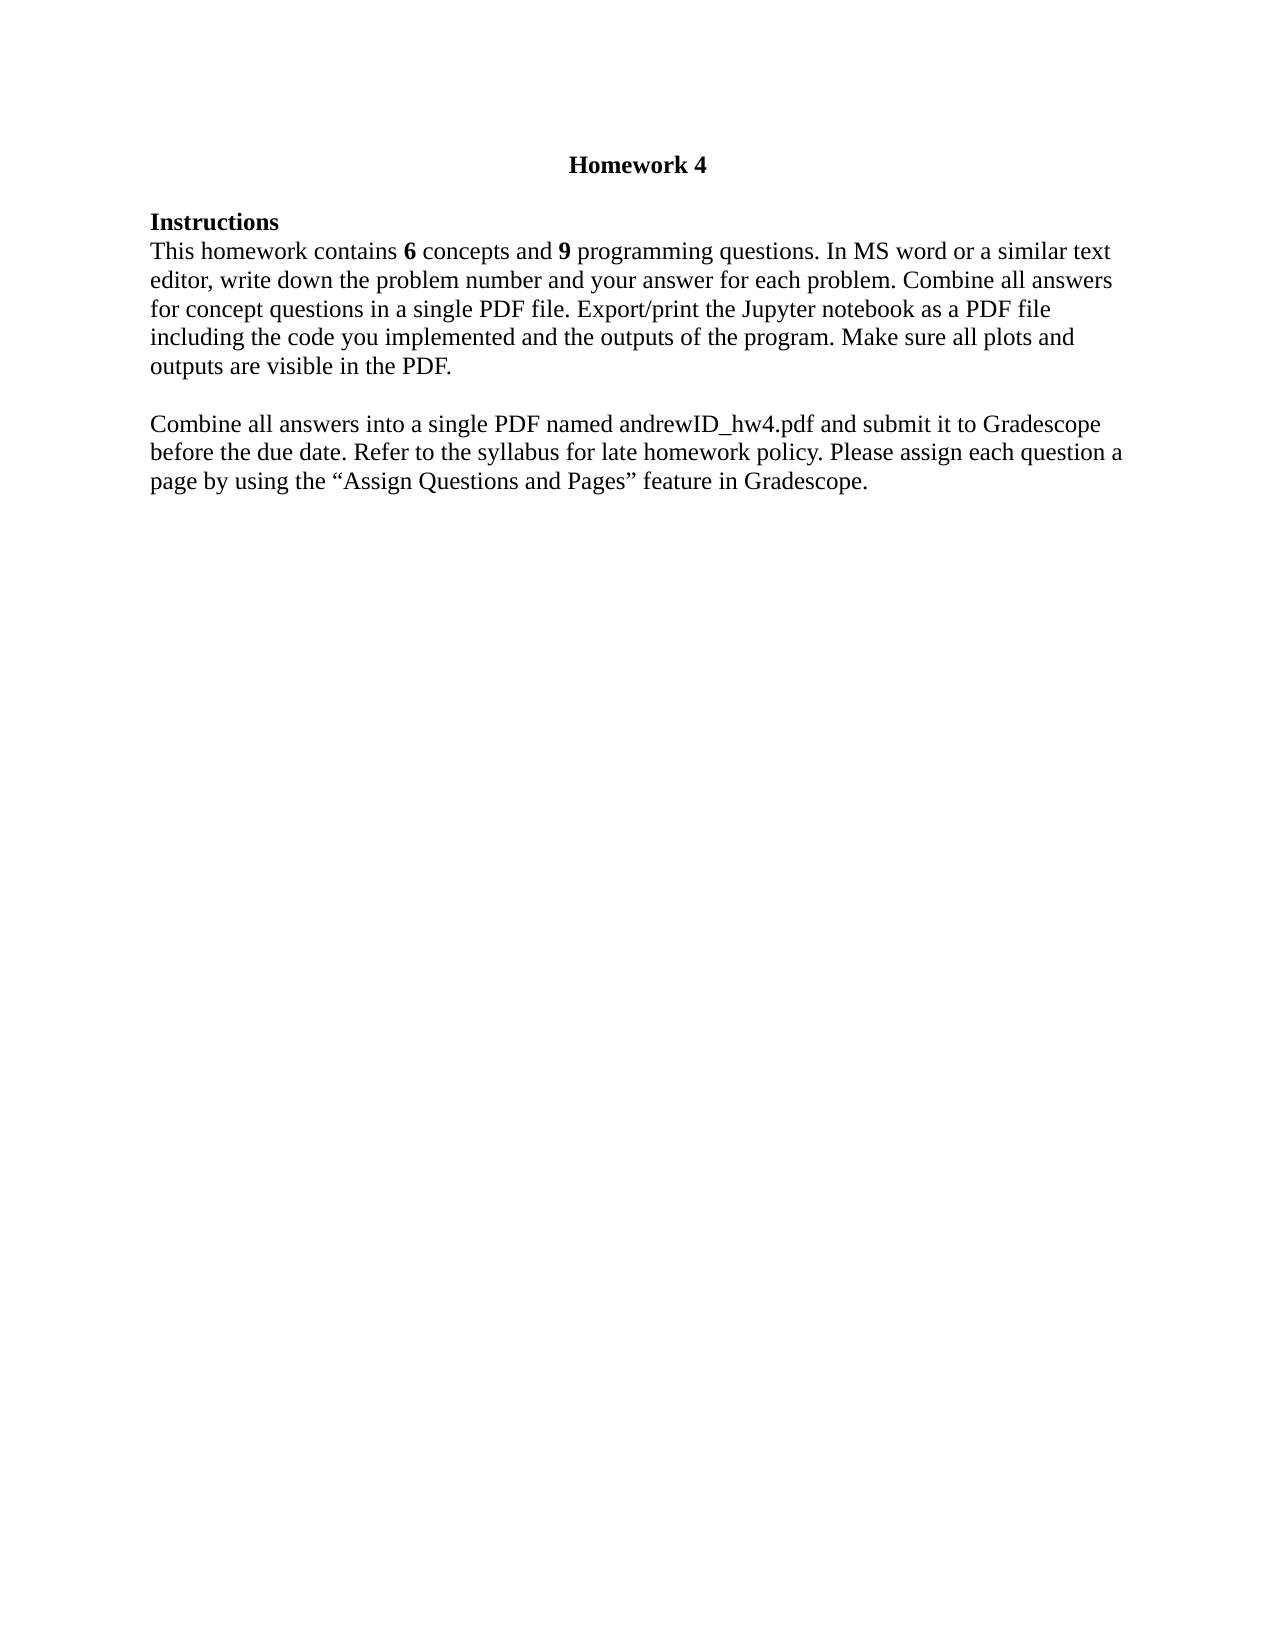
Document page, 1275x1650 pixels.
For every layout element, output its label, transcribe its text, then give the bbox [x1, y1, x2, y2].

text Homework 4 [150, 150, 1125, 179]
text Instructions [150, 207, 1125, 236]
text Combine all answers into a single PDF named andrewID_hw4.pdf and submit it to Gradescope before the due date. Refer to the syllabus for late homework policy. Please assign each question a page by using the “Assign Questions and Pages” feature in Gradescope. [150, 409, 1125, 495]
text This homework contains 6 concepts and 9 programming questions. In MS word or a similar text editor, write down the problem number and your answer for each problem. Combine all answers for concept questions in a single PDF file. Export/print the Jupyter notebook as a PDF file including the code you implemented and the outputs of the program. Make sure all plots and outputs are visible in the PDF. [150, 236, 1125, 380]
